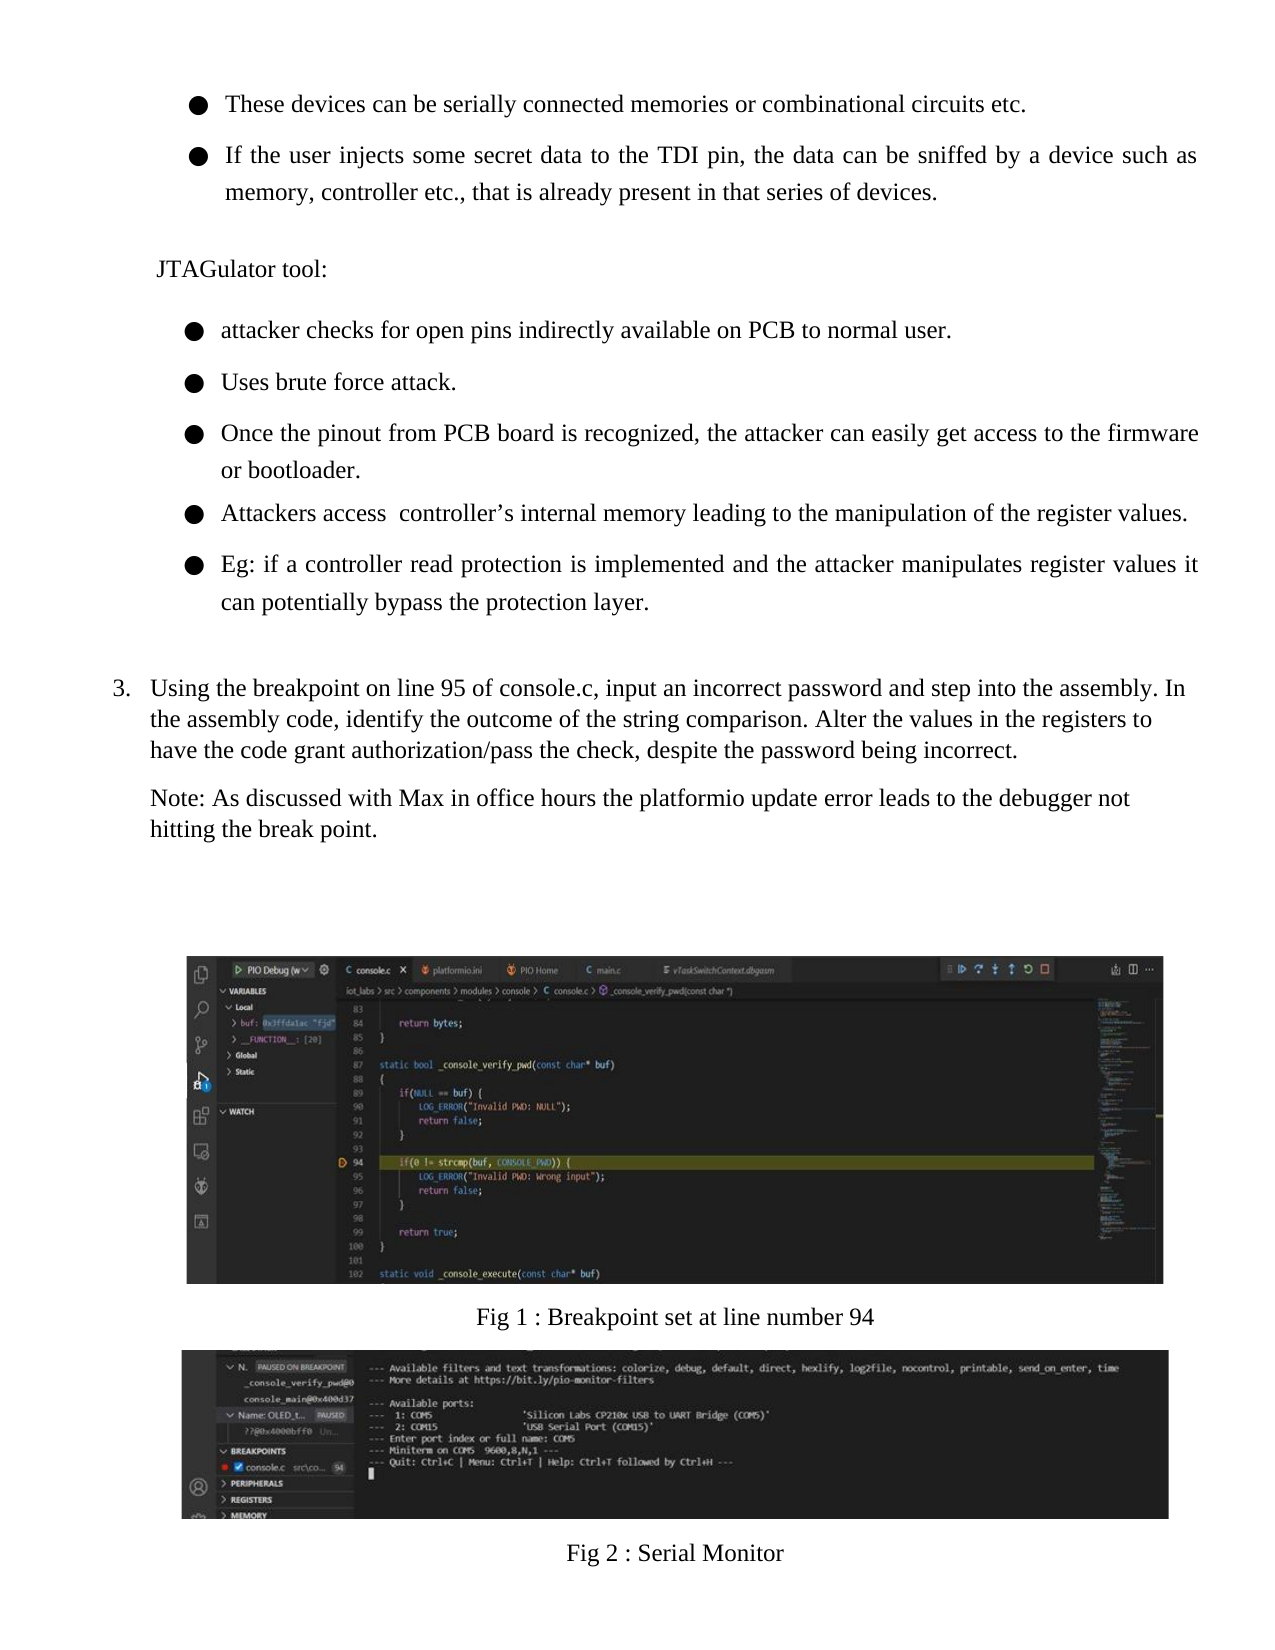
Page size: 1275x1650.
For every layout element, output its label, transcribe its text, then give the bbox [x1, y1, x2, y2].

list Eg: if a controller read protection is implemented and the attacker manipulates register values it can potentially bypass the protection layer. [183, 535, 1200, 615]
list These devices can be serially connected memories or combinational circuits etc. [187, 75, 1200, 126]
list Once the pinout from PCB board is recognized, the attacker can easily get access to the firmware or bootloader. [183, 404, 1200, 484]
list If the user injects some secret data to the TDI pin, the data can be sniffed by a device such as memory, controller etc., that is already present in that series of devices. [187, 126, 1200, 206]
picture [181, 1350, 1169, 1519]
list Using the breakpoint on line 95 of console.c, input an incorrect password and step into the assembly. In the assembly code, identify the outcome of the string comparison. Alter the values in the registers to have the code grant authorization/pass the check, despite the password being incorrect. [112, 673, 1200, 764]
list Uses brute force attack. [183, 353, 1200, 404]
text Note: As discussed with Max in office hours the platformio update error leads to the debugger not hitting the break point. [150, 783, 1200, 842]
text Fig 1 : Breakpoint set at line number 94 [150, 1302, 1200, 1331]
text Fig 2 : Serial Monitor [150, 1538, 1200, 1566]
list Attackers access controller’s internal memory leading to the manipulation of the register values. [183, 484, 1200, 535]
picture [186, 956, 1164, 1284]
list attacker checks for open pins indirectly available on PCB to normal user. [183, 302, 1200, 353]
text JTAGulator tool: [75, 254, 1200, 283]
